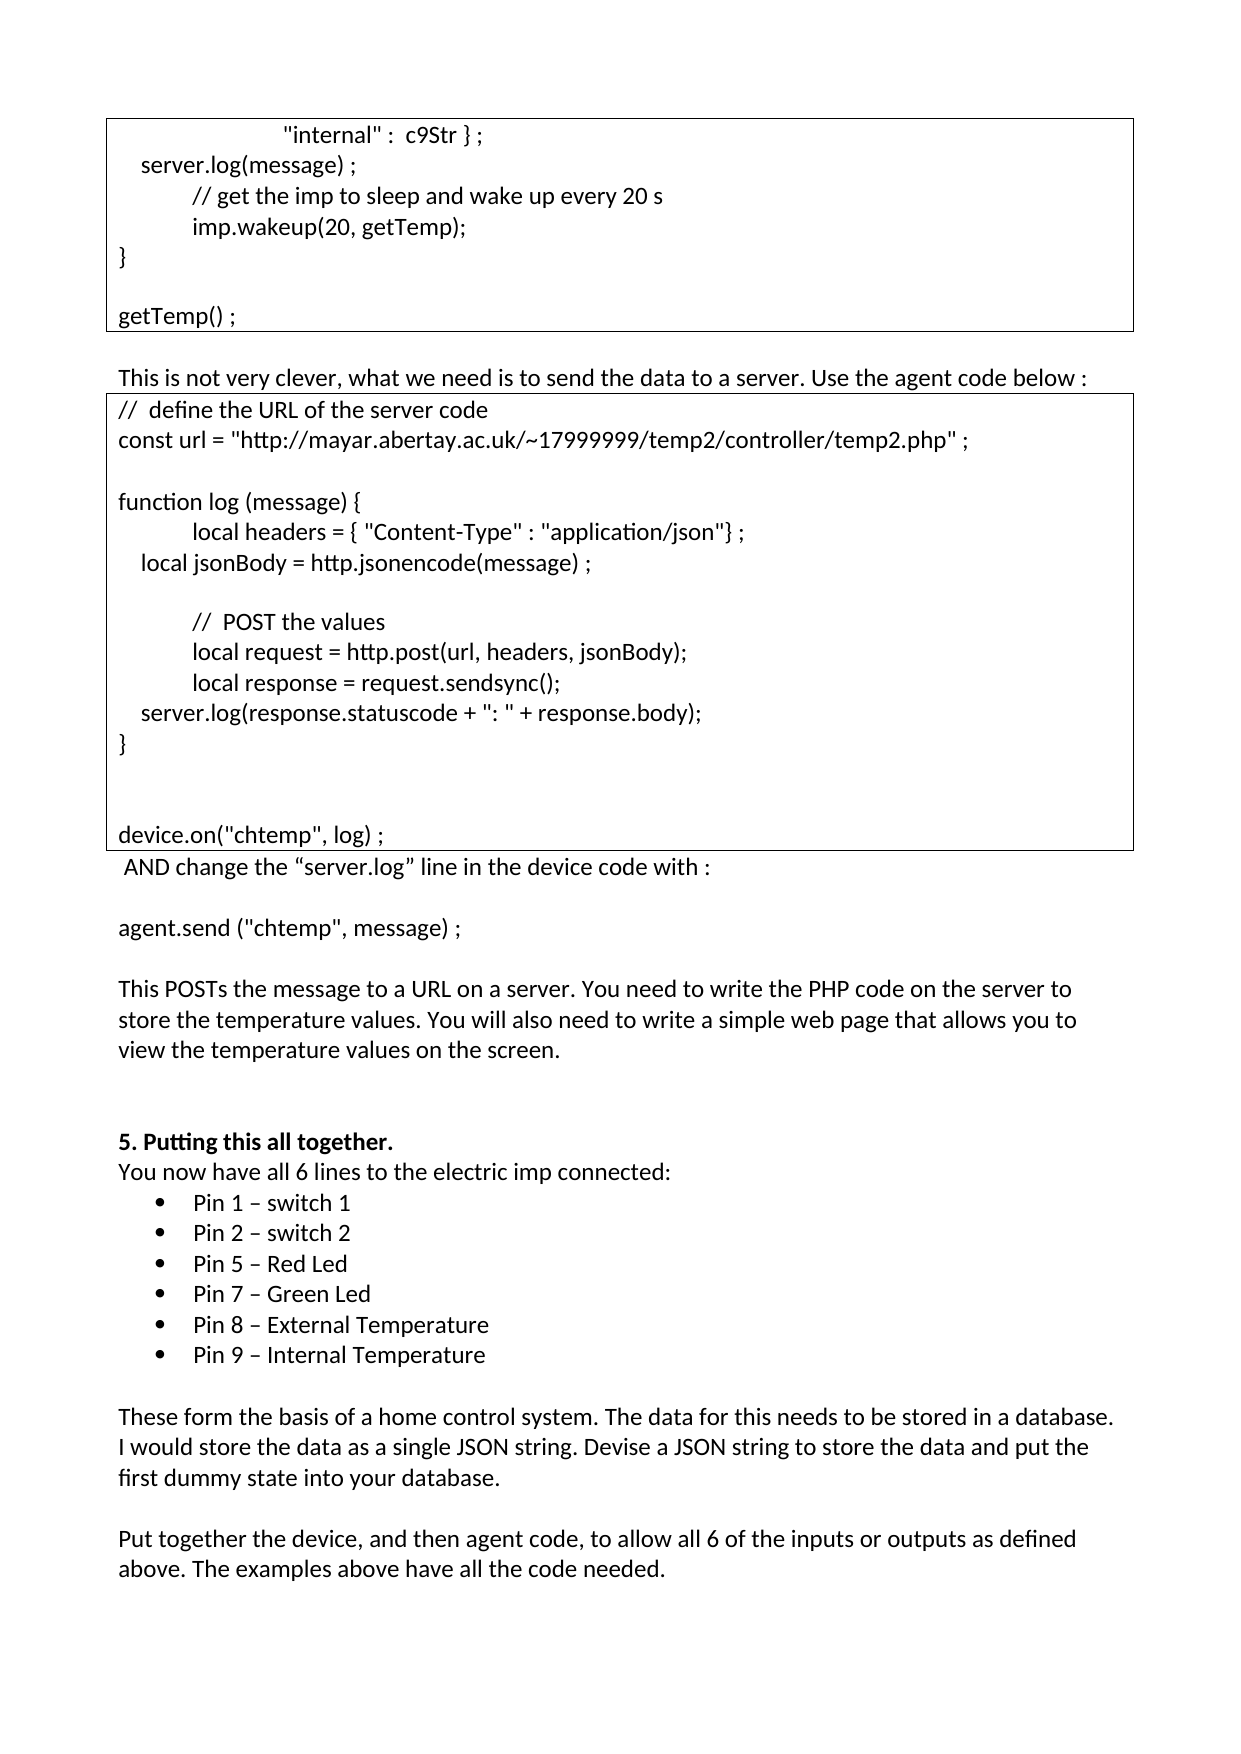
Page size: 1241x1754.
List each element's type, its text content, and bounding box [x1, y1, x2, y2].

text You now have all 6 lines to the electric imp connected: [118, 1156, 1122, 1187]
list Pin 7 – Green Led [156, 1278, 1122, 1309]
list Pin 5 – Red Led [156, 1248, 1122, 1278]
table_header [107, 119, 1133, 331]
table_header // define the URL of the server code const url = "http://mayar.abertay.ac.uk/~17999999/temp2/controller/temp2.php" ; function log (message) { local headers = { "Content-Type" : "application/json"} ; local jsonBody = http.jsonencode(message) ; // POST the values local request = http.post(url, headers, jsonBody); local response = request.sendsync(); server.log(response.statuscode + ": " + response.body); } device.on("chtemp", log) ; [107, 394, 1133, 850]
text agent.send ("chtemp", message) ; [118, 912, 1122, 943]
text AND change the “server.log” line in the device code with : [118, 851, 1122, 882]
text 5. Putting this all together. [118, 1126, 1122, 1156]
text Put together the device, and then agent code, to allow all 6 of the inputs or outputs as defined above. The examples above have all the code needed. [118, 1523, 1122, 1584]
list Pin 2 – switch 2 [156, 1217, 1122, 1248]
list Pin 8 – External Temperature [156, 1309, 1122, 1339]
list Pin 9 – Internal Temperature [156, 1339, 1122, 1370]
list Pin 1 – switch 1 [156, 1187, 1122, 1217]
text This is not very clever, what we need is to send the data to a server. Use the agent code below : [118, 363, 1122, 393]
text These form the basis of a home control system. The data for this needs to be stored in a database. I would store the data as a single JSON string. Devise a JSON string to store the data and put the first dummy state into your database. [118, 1401, 1122, 1492]
text This POSTs the message to a URL on a server. You need to write the PHP code on the server to store the temperature values. You will also need to write a simple web page that allows you to view the temperature values on the screen. [118, 973, 1122, 1065]
